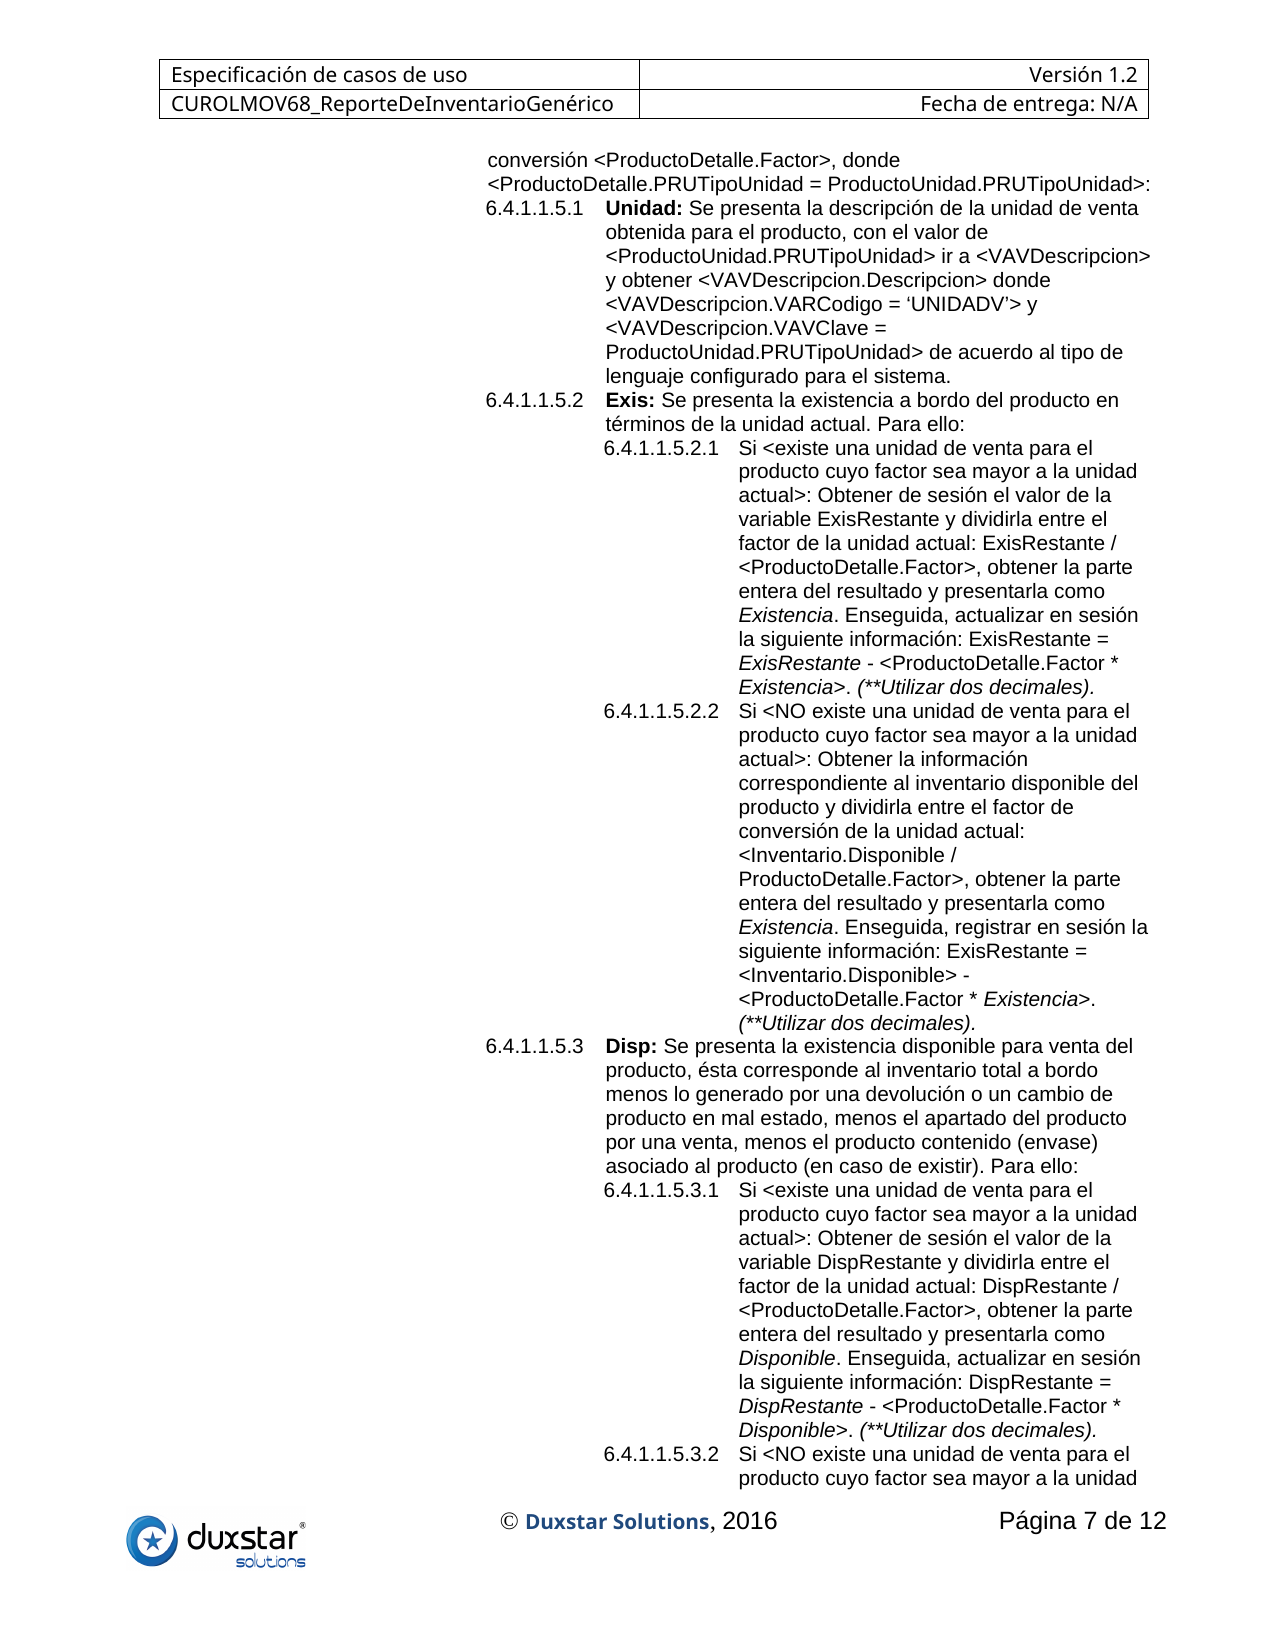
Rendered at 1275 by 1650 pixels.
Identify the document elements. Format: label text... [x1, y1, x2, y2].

list Unidad: Se presenta la descripción de la unidad de venta obtenida para el producto, con el valor de <ProductoUnidad.PRUTipoUnidad> ir a <VAVDescripcion> y obtener <VAVDescripcion.Descripcion> donde <VAVDescripcion.VARCodigo = ‘UNIDADV’> y <VAVDescripcion.VAVClave = ProductoUnidad.PRUTipoUnidad> de acuerdo al tipo de lenguaje configurado para el sistema. [485, 196, 1157, 387]
picture [126, 1506, 306, 1571]
list Disp: Se presenta la existencia disponible para venta del producto, ésta corresponde al inventario total a bordo menos lo generado por una devolución o un cambio de producto en mal estado, menos el apartado del producto por una venta, menos el producto contenido (envase) asociado al producto (en caso de existir). Para ello: [485, 1034, 1157, 1178]
list Si <NO existe una unidad de venta para el producto cuyo factor sea mayor a la unidad actual>: Obtener la información correspondiente al inventario disponible del producto y dividirla entre el factor de conversión de la unidad actual: <Inventario.Disponible / ProductoDetalle.Factor>, obtener la parte entera del resultado y presentarla como Existencia. Enseguida, registrar en sesión la siguiente información: ExisRestante = <Inventario.Disponible> - <ProductoDetalle.Factor * Existencia>. (**Utilizar dos decimales). [603, 699, 1157, 1034]
list Exis: Se presenta la existencia a bordo del producto en términos de la unidad actual. Para ello: [485, 387, 1157, 435]
list Si <existe una unidad de venta para el producto cuyo factor sea mayor a la unidad actual>: Obtener de sesión el valor de la variable ExisRestante y dividirla entre el factor de la unidad actual: ExisRestante / <ProductoDetalle.Factor>, obtener la parte entera del resultado y presentarla como Existencia. Enseguida, actualizar en sesión la siguiente información: ExisRestante = ExisRestante - <ProductoDetalle.Factor * Existencia>. (**Utilizar dos decimales). [603, 435, 1157, 699]
list Si <existe una unidad de venta para el producto cuyo factor sea mayor a la unidad actual>: Obtener de sesión el valor de la variable DispRestante y dividirla entre el factor de la unidad actual: DispRestante / <ProductoDetalle.Factor>, obtener la parte entera del resultado y presentarla como Disponible. Enseguida, actualizar en sesión la siguiente información: DispRestante = DispRestante - <ProductoDetalle.Factor * Disponible>. (**Utilizar dos decimales). [603, 1178, 1157, 1442]
